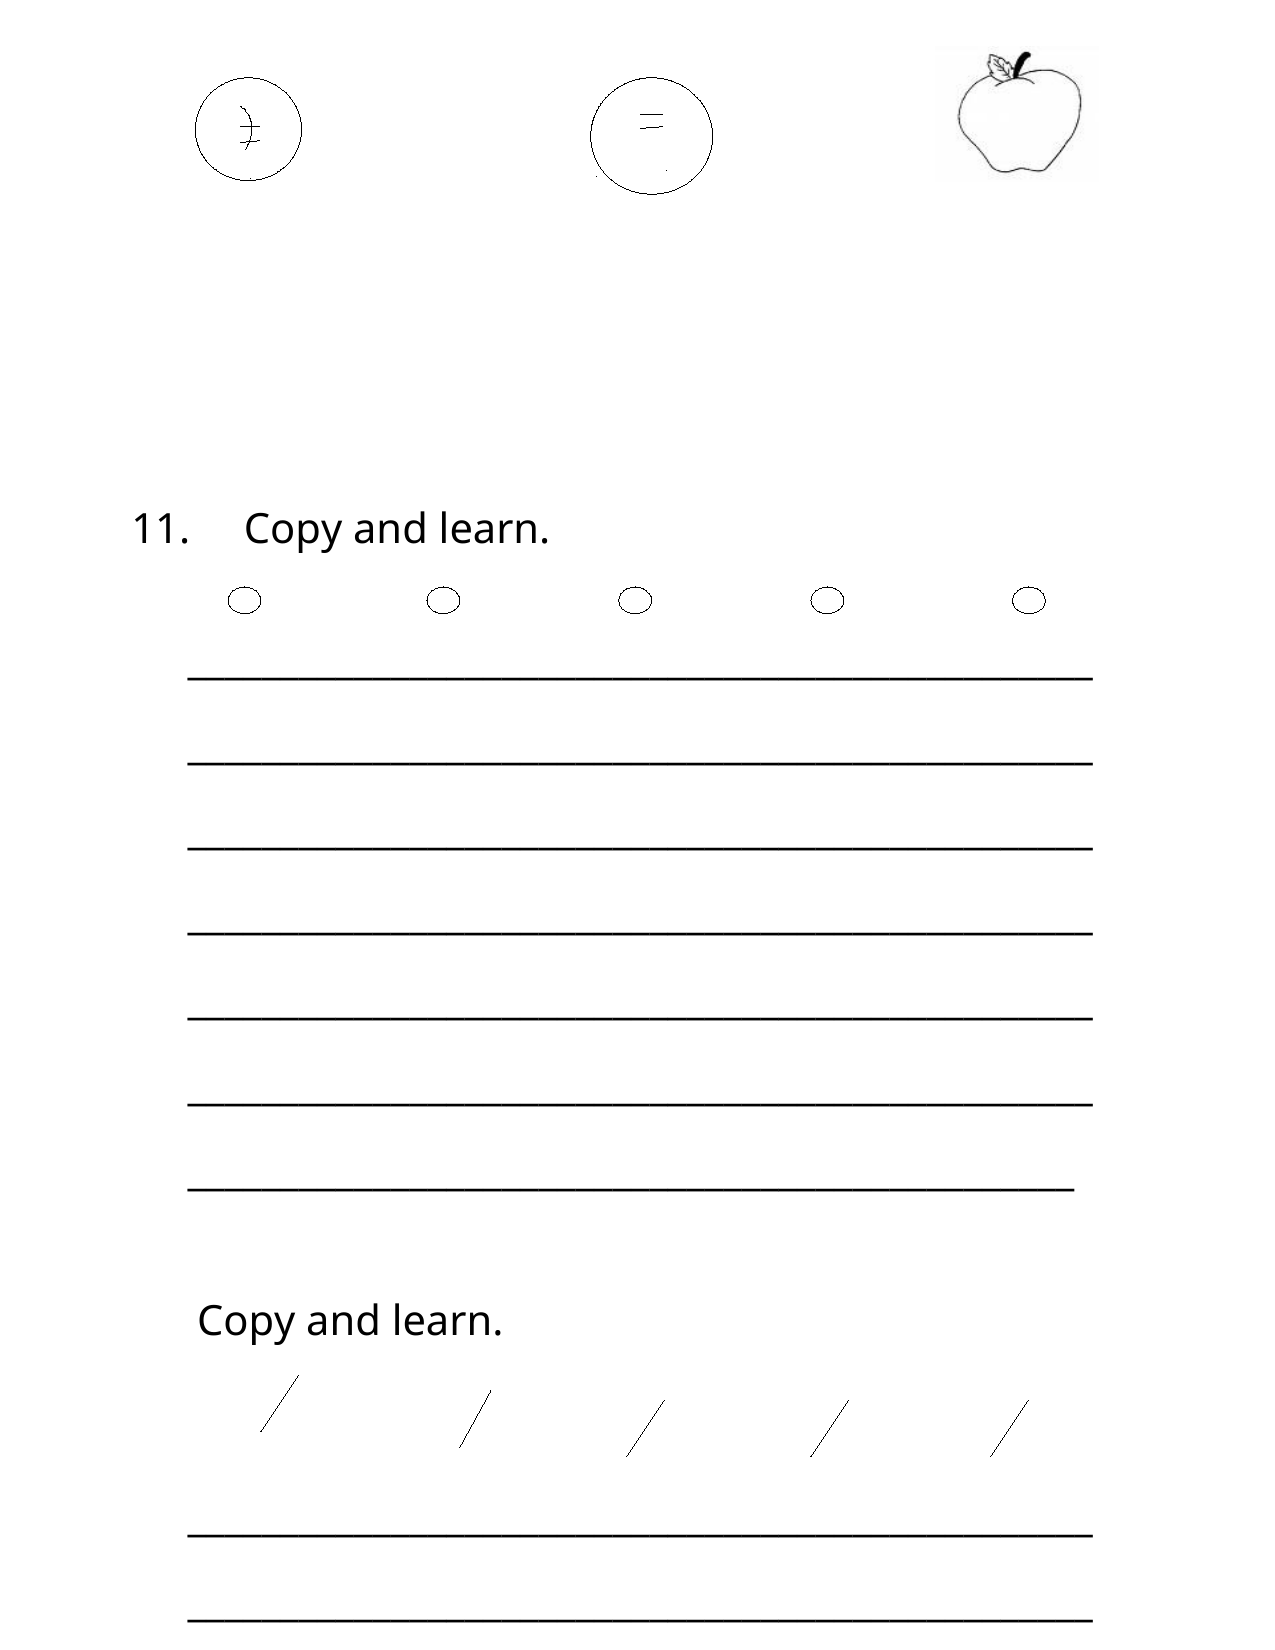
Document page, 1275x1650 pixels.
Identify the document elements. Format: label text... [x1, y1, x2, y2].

picture [935, 46, 1099, 182]
list _________________________________________________ [187, 630, 1228, 687]
list _________________________________________________ [187, 970, 1228, 1027]
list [187, 1486, 1228, 1543]
list ________________________________________________ [187, 1140, 1228, 1197]
list _________________________________________________ [187, 800, 1228, 857]
list Copy and learn. [197, 1291, 1228, 1347]
list _________________________________________________ [187, 1055, 1228, 1112]
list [187, 1571, 1228, 1628]
list Copy and learn. [131, 499, 1228, 556]
list _________________________________________________ [187, 715, 1228, 772]
list _________________________________________________ [187, 885, 1228, 942]
